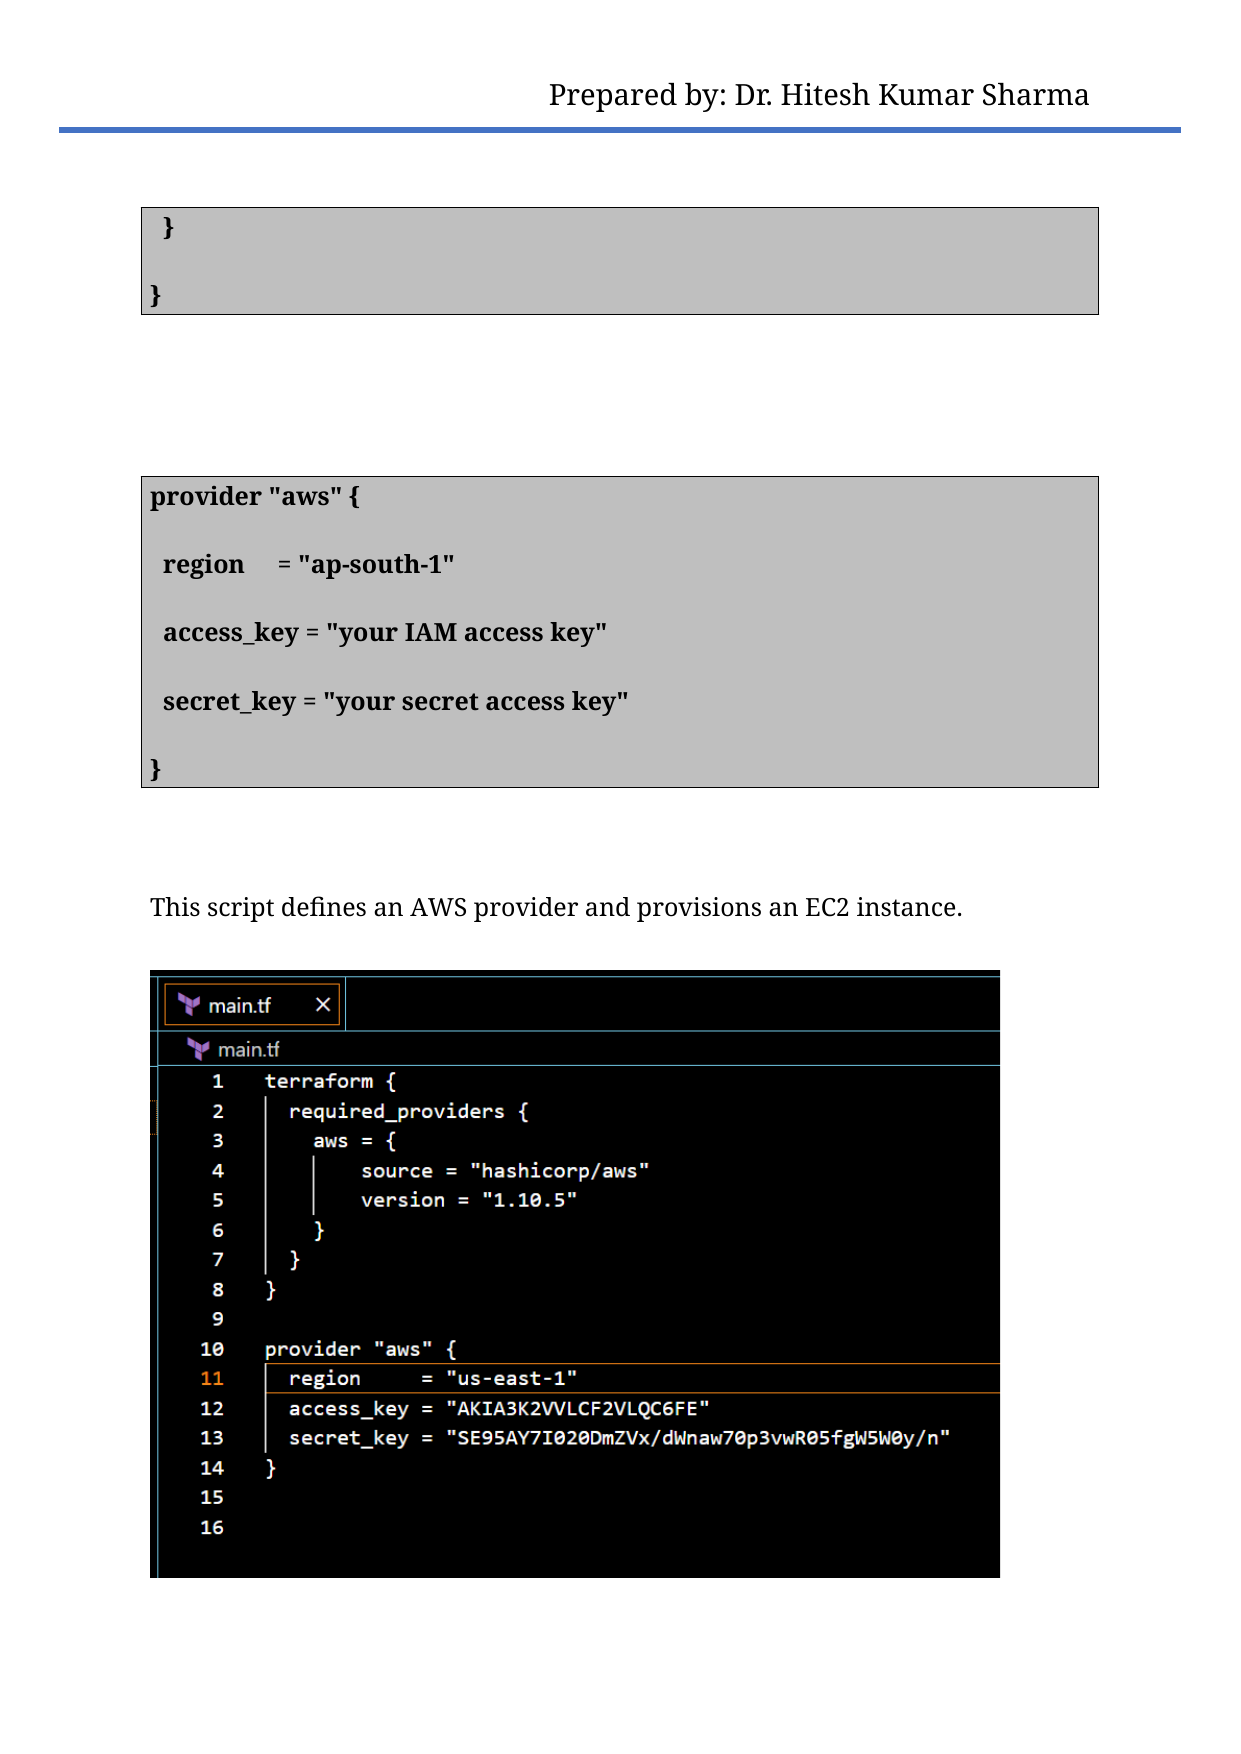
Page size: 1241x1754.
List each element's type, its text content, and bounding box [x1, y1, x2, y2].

text } [142, 275, 1098, 314]
text access_key = "your IAM access key" [142, 612, 1098, 649]
picture [150, 970, 1001, 1578]
text } [142, 208, 1098, 244]
text provider "aws" { [142, 477, 1098, 513]
text region = "ap-south-1" [142, 544, 1098, 581]
text This script defines an AWS provider and provisions an EC2 instance. [150, 890, 1090, 924]
text secret_key = "your secret access key" [142, 680, 1098, 717]
text } [142, 748, 1098, 787]
